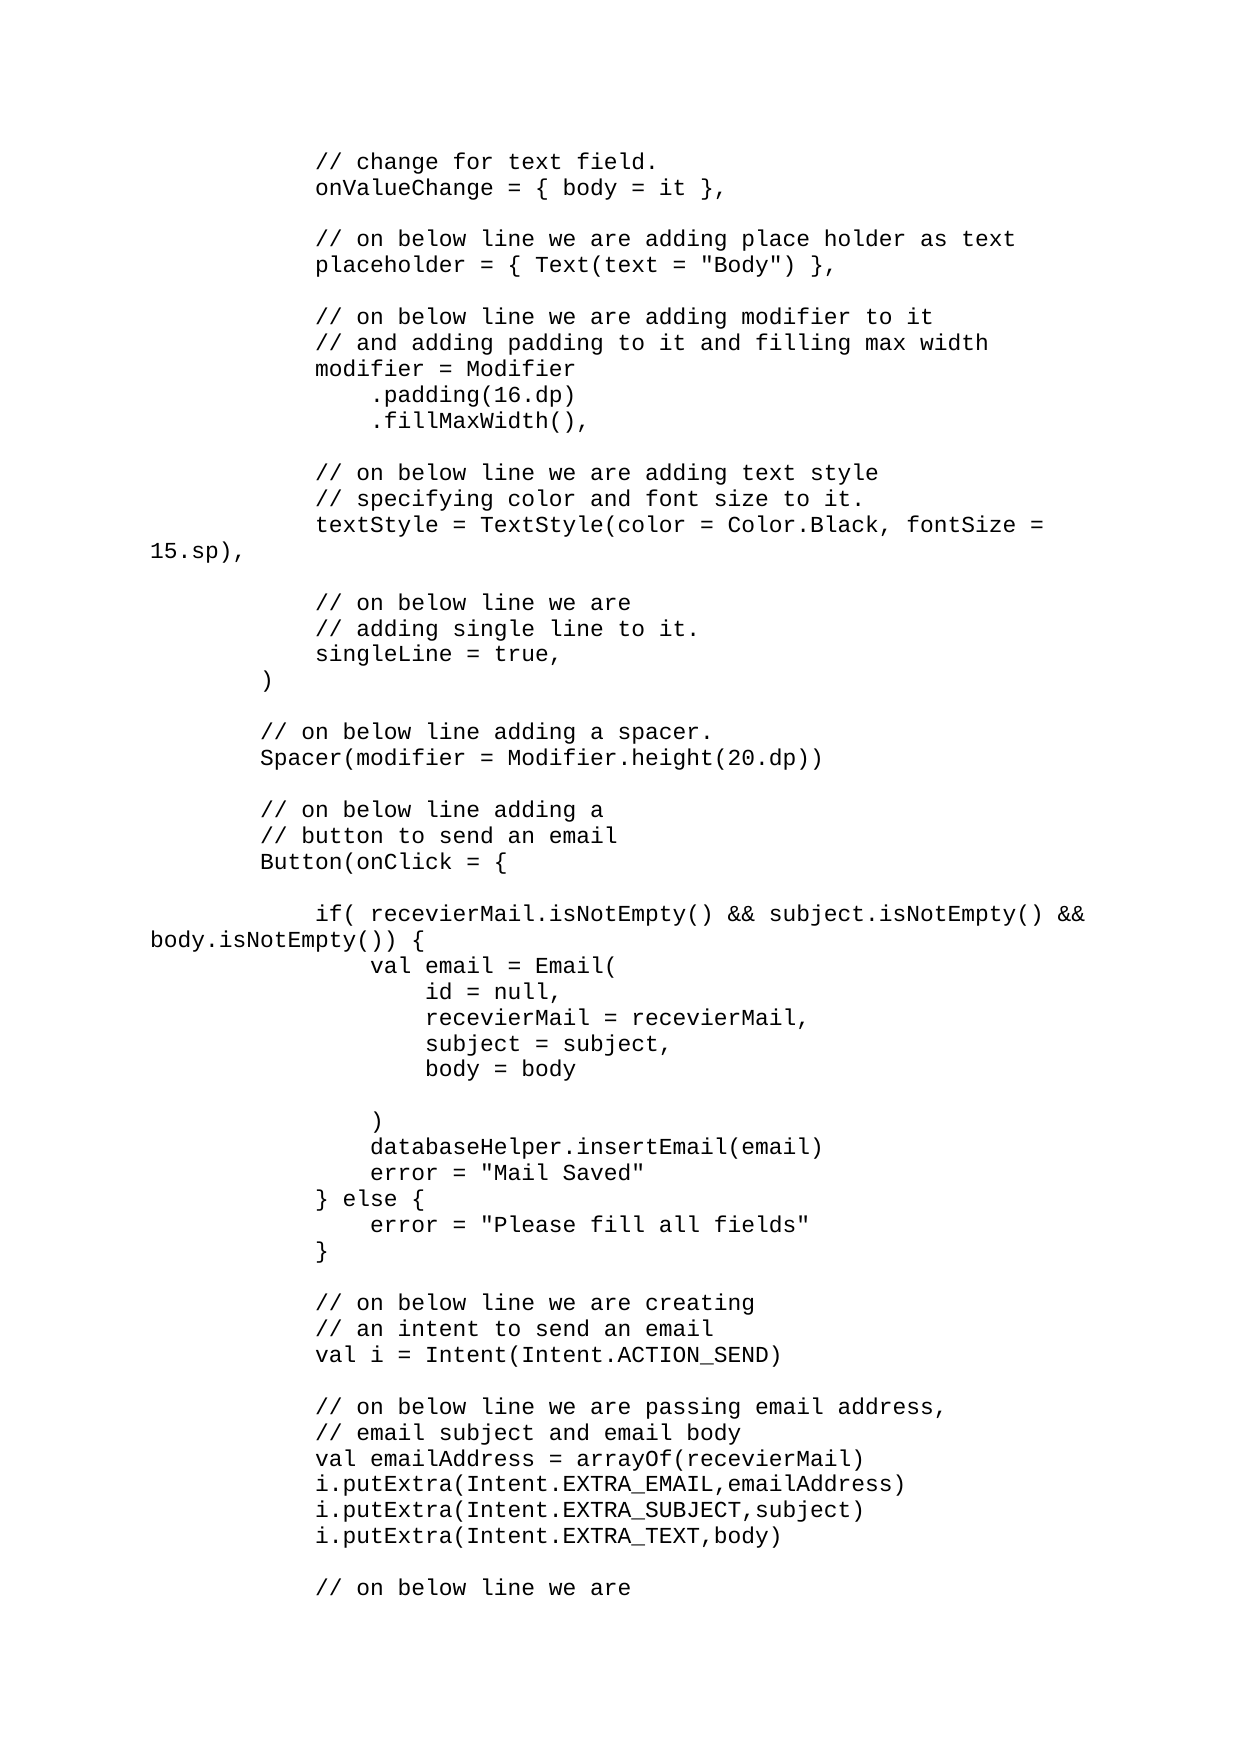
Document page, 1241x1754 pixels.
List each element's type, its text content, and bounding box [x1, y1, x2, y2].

text // and adding padding to it and filling max width [150, 332, 1090, 357]
text recevierMail = recevierMail, [150, 1006, 1090, 1032]
text val emailAddress = arrayOf(recevierMail) [150, 1447, 1090, 1473]
text } [150, 1239, 1090, 1265]
text // email subject and email body [150, 1421, 1090, 1447]
text error = "Mail Saved" [150, 1162, 1090, 1187]
text body = body [150, 1058, 1090, 1084]
text textStyle = TextStyle(color = Color.Black, fontSize = 15.sp), [150, 513, 1090, 565]
text // an intent to send an email [150, 1317, 1090, 1343]
text id = null, [150, 980, 1090, 1006]
text // on below line adding a spacer. [150, 721, 1090, 747]
text // on below line we are adding modifier to it [150, 306, 1090, 332]
text // on below line we are adding place holder as text [150, 228, 1090, 254]
text val email = Email( [150, 954, 1090, 980]
text // change for text field. [150, 150, 1090, 176]
text // specifying color and font size to it. [150, 487, 1090, 513]
text Button(onClick = { [150, 850, 1090, 876]
text // on below line we are passing email address, [150, 1395, 1090, 1421]
text } else { [150, 1187, 1090, 1213]
text // on below line we are [150, 591, 1090, 617]
text Spacer(modifier = Modifier.height(20.dp)) [150, 747, 1090, 772]
text error = "Please fill all fields" [150, 1213, 1090, 1239]
text onValueChange = { body = it }, [150, 176, 1090, 202]
text placeholder = { Text(text = "Body") }, [150, 254, 1090, 280]
text val i = Intent(Intent.ACTION_SEND) [150, 1343, 1090, 1369]
text // adding single line to it. [150, 617, 1090, 643]
text // on below line we are [150, 1577, 1090, 1602]
text modifier = Modifier [150, 357, 1090, 383]
text ) [150, 669, 1090, 695]
text i.putExtra(Intent.EXTRA_EMAIL,emailAddress) [150, 1473, 1090, 1499]
text singleLine = true, [150, 643, 1090, 669]
text .fillMaxWidth(), [150, 409, 1090, 435]
text // on below line adding a [150, 798, 1090, 824]
text i.putExtra(Intent.EXTRA_TEXT,body) [150, 1525, 1090, 1551]
text ) [150, 1110, 1090, 1136]
text // on below line we are creating [150, 1291, 1090, 1317]
text i.putExtra(Intent.EXTRA_SUBJECT,subject) [150, 1499, 1090, 1525]
text if( recevierMail.isNotEmpty() && subject.isNotEmpty() && body.isNotEmpty()) { [150, 902, 1090, 954]
text .padding(16.dp) [150, 383, 1090, 409]
text subject = subject, [150, 1032, 1090, 1058]
text // button to send an email [150, 824, 1090, 850]
text databaseHelper.insertEmail(email) [150, 1136, 1090, 1162]
text // on below line we are adding text style [150, 461, 1090, 487]
